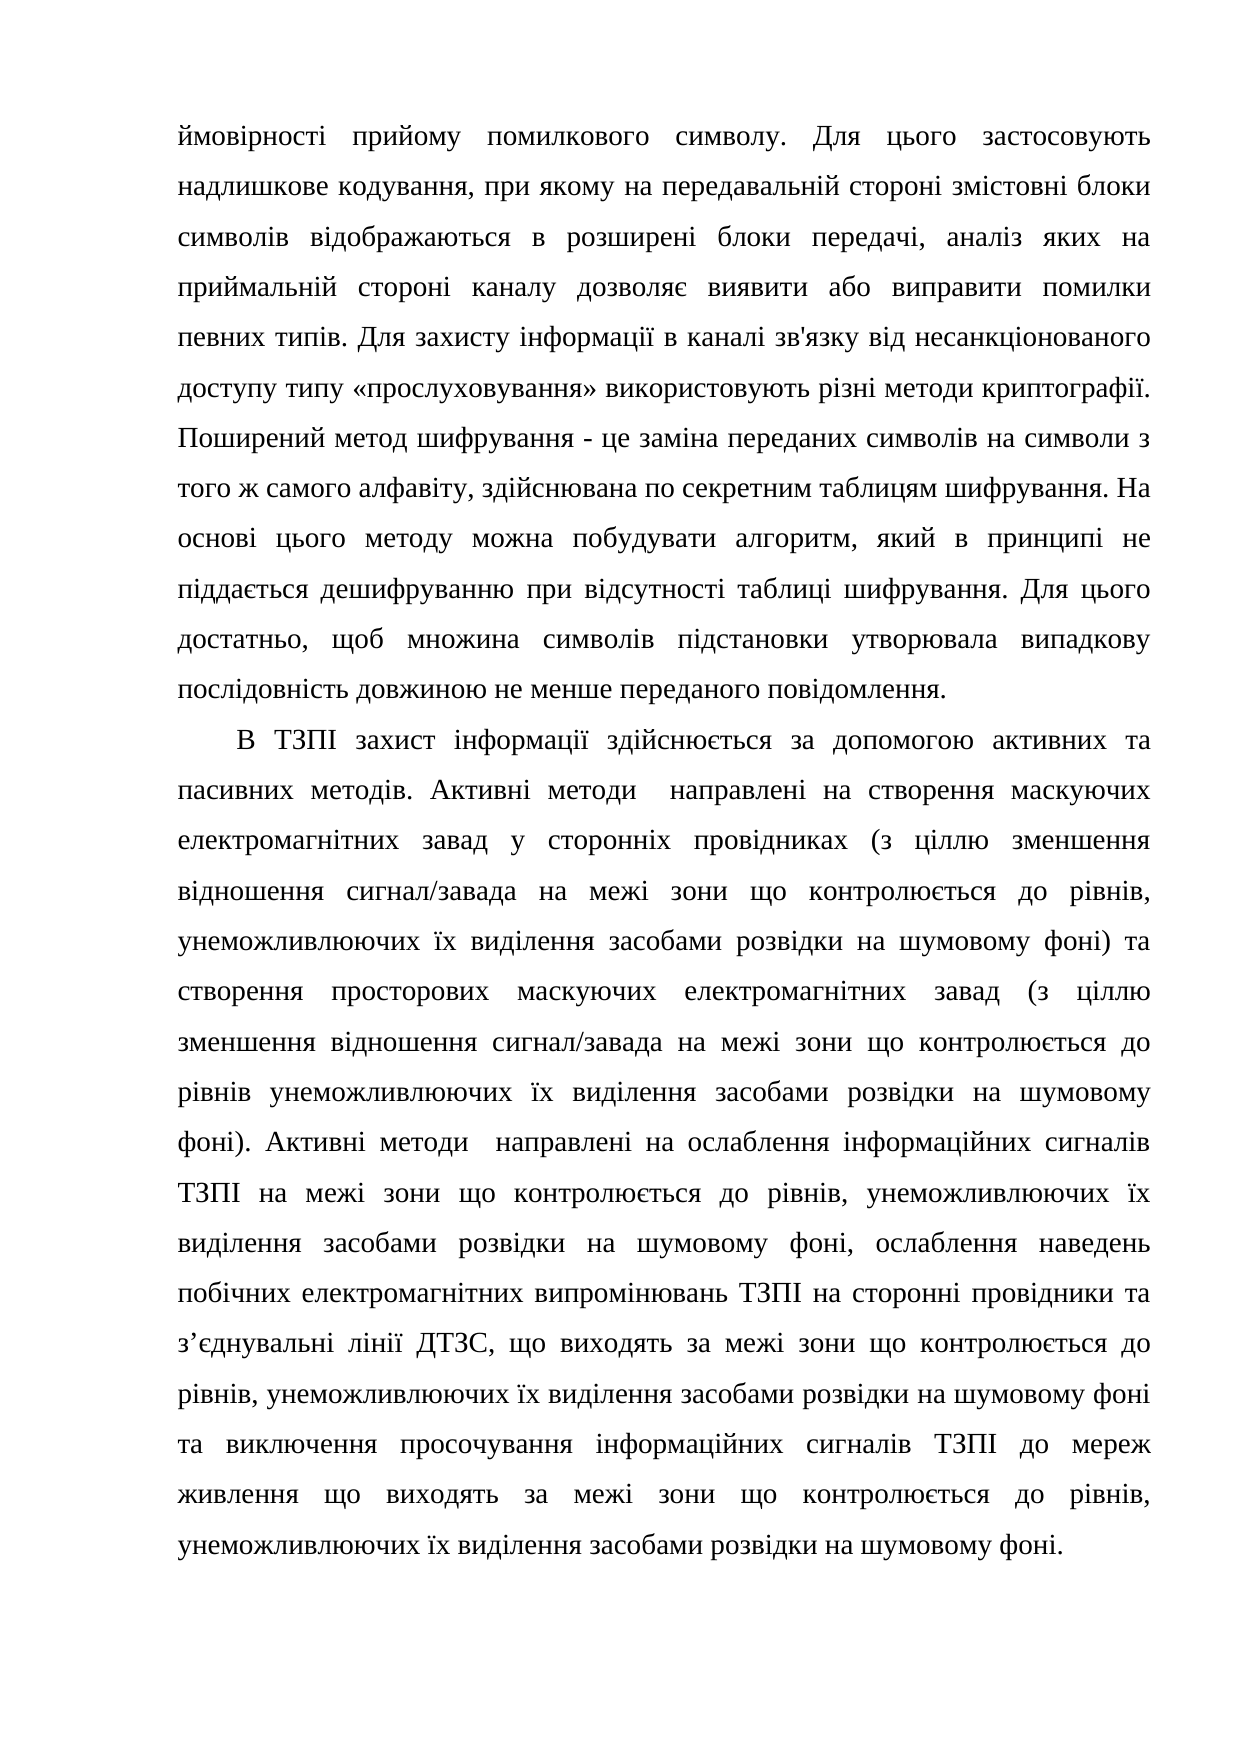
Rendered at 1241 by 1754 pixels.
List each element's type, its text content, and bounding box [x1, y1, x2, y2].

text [177, 118, 1152, 705]
text В ТЗПІ захист інформації здійснюється за допомогою активних та пасивних методів. Активні методи направлені на створення маскуючих електромагнітних завад у сторонніх провідниках (з ціллю зменшення відношення сигнал/завада на межі зони що контролюється до рівнів, унеможливлюючих їх виділення засобами розвідки на шумовому фоні) та створення просторових маскуючих електромагнітних завад (з ціллю зменшення відношення сигнал/завада на межі зони що контролюється до рівнів унеможливлюючих їх виділення засобами розвідки на шумовому фоні). Активні методи направлені на ослаблення інформаційних сигналів ТЗПІ на межі зони що контролюється до рівнів, унеможливлюючих їх виділення засобами розвідки на шумовому фоні, ослаблення наведень побічних електромагнітних випромінювань ТЗПІ на сторонні провідники та з’єднувальні лінії ДТЗС, що виходять за межі зони що контролюється до рівнів, унеможливлюючих їх виділення засобами розвідки на шумовому фоні та виключення просочування інформаційних сигналів ТЗПІ до мереж живлення що виходять за межі зони що контролюється до рівнів, унеможливлюючих їх виділення засобами розвідки на шумовому фоні. [177, 722, 1152, 1560]
